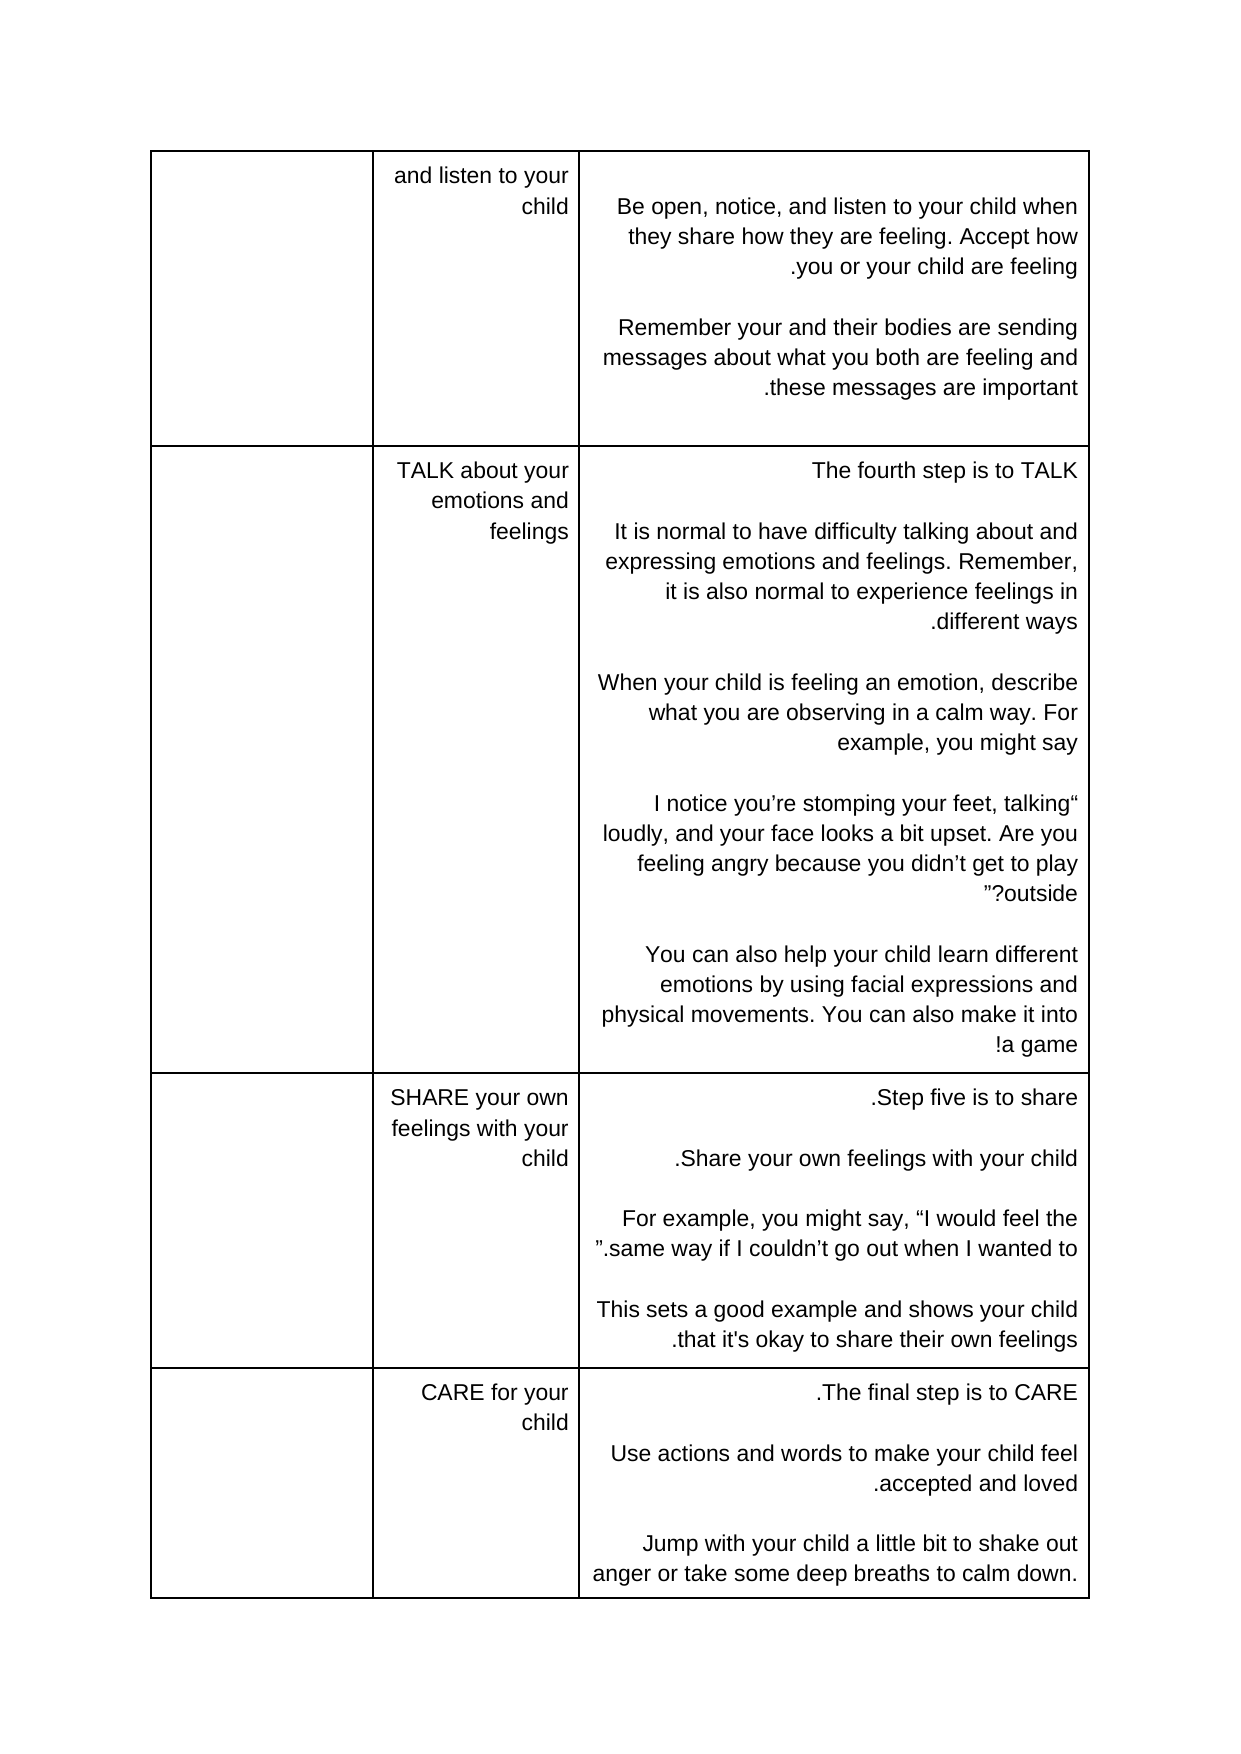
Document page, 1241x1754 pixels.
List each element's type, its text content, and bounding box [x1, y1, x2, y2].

table_cell [152, 152, 372, 445]
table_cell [374, 152, 578, 445]
table_cell TALK about your emotions and feelings [374, 447, 578, 1072]
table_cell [580, 1369, 1088, 1597]
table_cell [580, 152, 1088, 445]
table_cell [152, 1369, 372, 1597]
table_cell [152, 447, 372, 1072]
table_cell SHARE your own feelings with your child [374, 1074, 578, 1367]
table_cell Step five is to share. Share your own feelings with your child. For example, you might say, “I would feel the same way if I couldn’t go out when I wanted to.” This sets a good example and shows your child that it's okay to share their own feelings. [580, 1074, 1088, 1367]
table_cell CARE for your child [374, 1369, 578, 1597]
table_cell The fourth step is to TALK It is normal to have difficulty talking about and expressing emotions and feelings. Remember, it is also normal to experience feelings in different ways. When your child is feeling an emotion, describe what you are observing in a calm way. For example, you might say “I notice you’re stomping your feet, talking loudly, and your face looks a bit upset. Are you feeling angry because you didn’t get to play outside?” You can also help your child learn different emotions by using facial expressions and physical movements. You can also make it into a game! [580, 447, 1088, 1072]
table_cell [152, 1074, 372, 1367]
